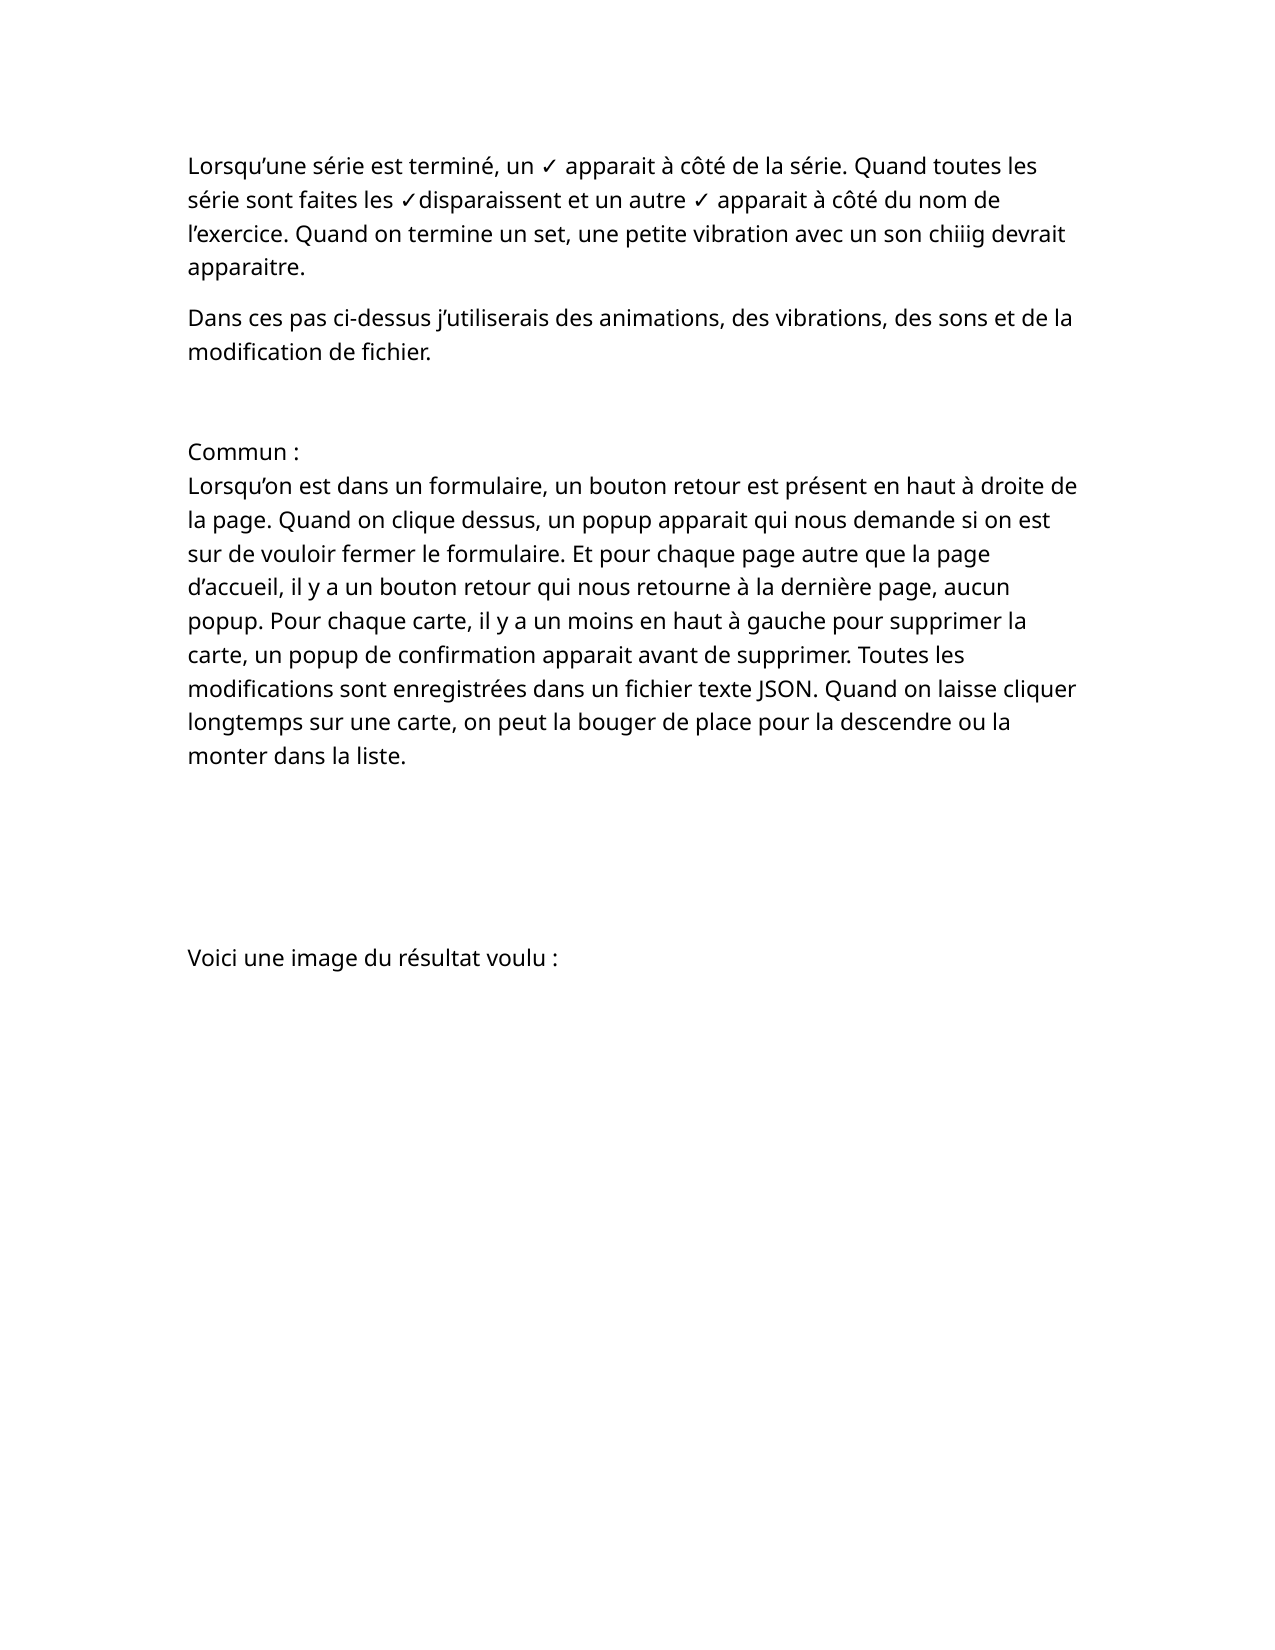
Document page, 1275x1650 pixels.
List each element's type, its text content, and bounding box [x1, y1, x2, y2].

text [187, 150, 1087, 282]
text Commun : Lorsqu’on est dans un formulaire, un bouton retour est présent en haut à droite de la page. Quand on clique dessus, un popup apparait qui nous demande si on est sur de vouloir fermer le formulaire. Et pour chaque page autre que la page d’accueil, il y a un bouton retour qui nous retourne à la dernière page, aucun popup. Pour chaque carte, il y a un moins en haut à gauche pour supprimer la carte, un popup de confirmation apparait avant de supprimer. Toutes les modifications sont enregistrées dans un fichier texte JSON. Quand on laisse cliquer longtemps sur une carte, on peut la bouger de place pour la descendre ou la monter dans la liste. [187, 436, 1087, 771]
text Voici une image du résultat voulu : [187, 942, 1087, 973]
text Dans ces pas ci-dessus j’utiliserais des animations, des vibrations, des sons et de la modification de fichier. [187, 302, 1087, 367]
